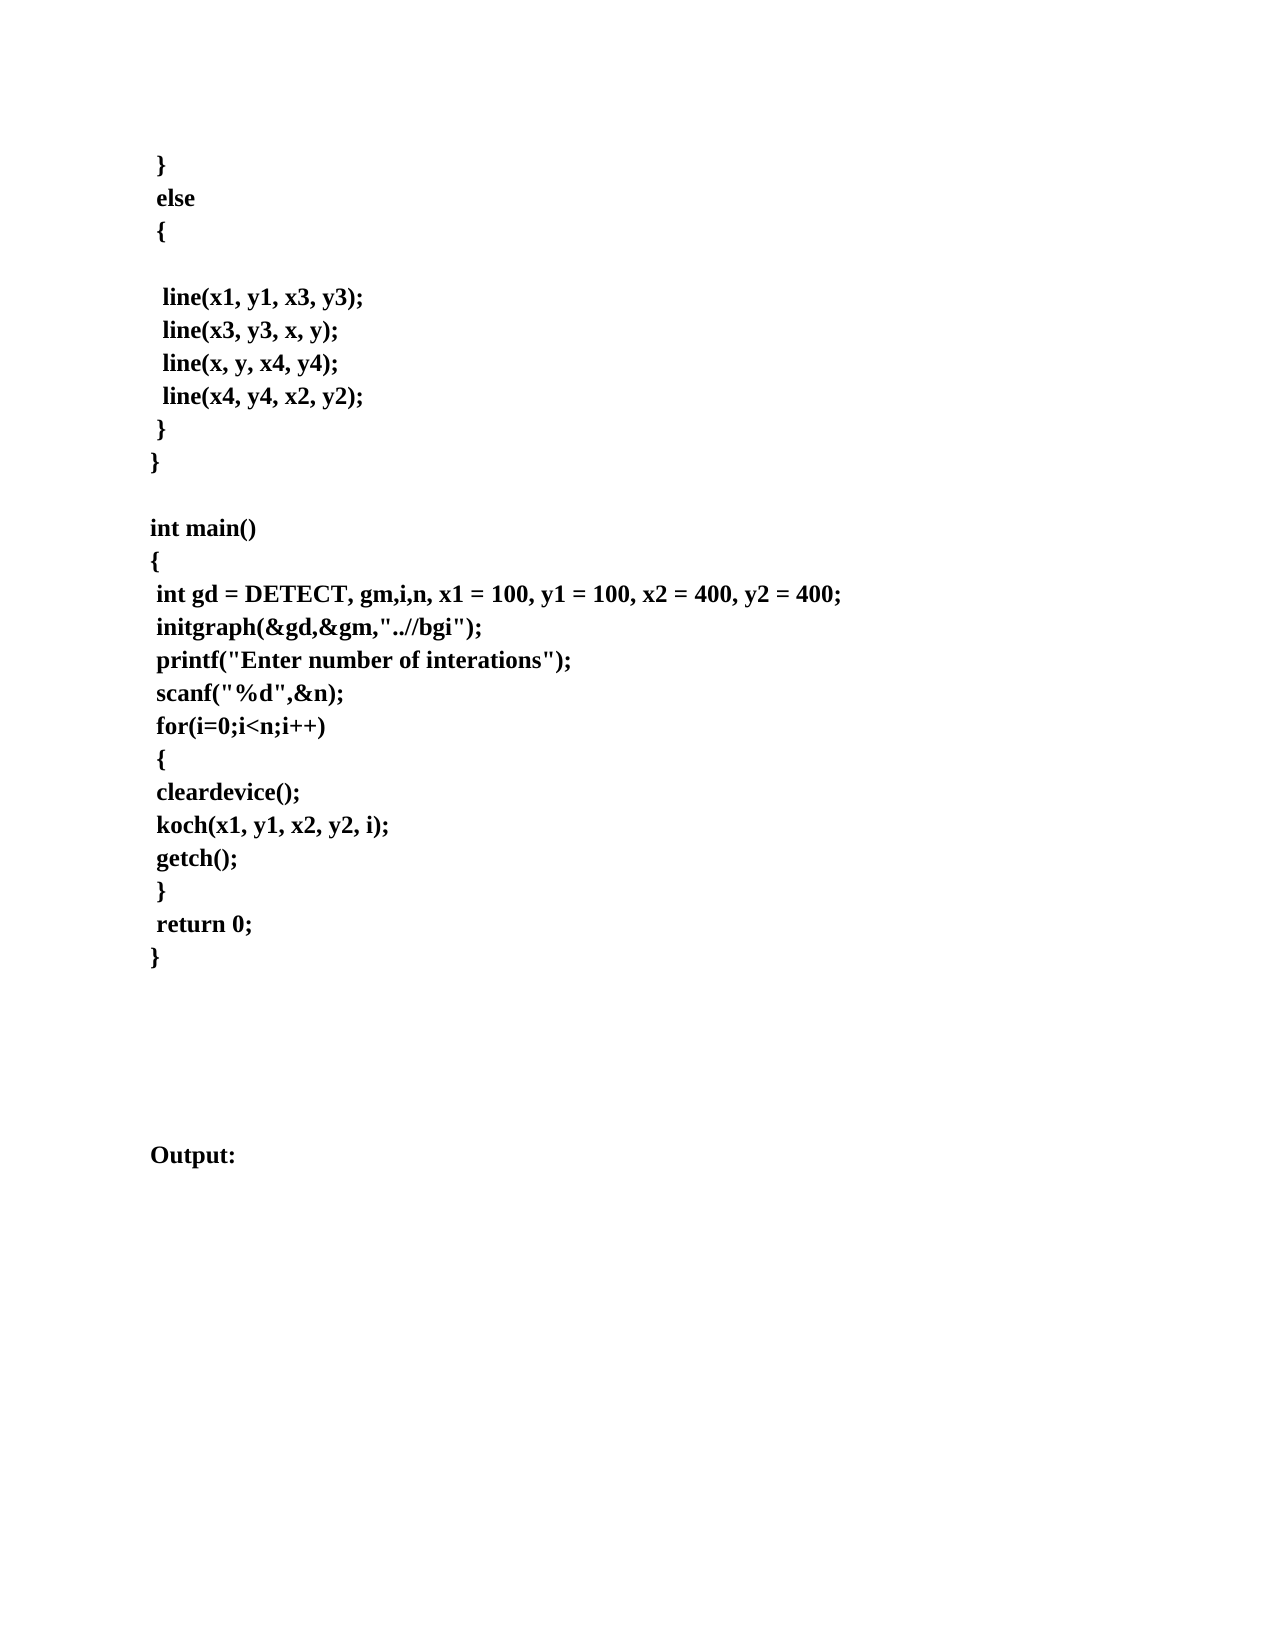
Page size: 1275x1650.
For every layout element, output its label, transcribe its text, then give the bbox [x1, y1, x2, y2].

text for(i=0;i<n;i++) [150, 711, 1125, 740]
text koch(x1, y1, x2, y2, i); [150, 810, 1125, 839]
text int gd = DETECT, gm,i,n, x1 = 100, y1 = 100, x2 = 400, y2 = 400; [150, 579, 1125, 608]
text } [150, 942, 1125, 971]
text { [150, 744, 1125, 773]
text return 0; [150, 909, 1125, 938]
text printf("Enter number of interations"); [150, 645, 1125, 674]
text { [150, 216, 1125, 245]
text { [150, 546, 1125, 575]
text } [150, 414, 1125, 443]
text } [150, 150, 1125, 179]
text line(x1, y1, x3, y3); [150, 282, 1125, 311]
text line(x3, y3, x, y); [150, 315, 1125, 344]
text else [150, 183, 1125, 212]
text getch(); [150, 843, 1125, 872]
text scanf("%d",&n); [150, 678, 1125, 707]
text line(x4, y4, x2, y2); [150, 381, 1125, 410]
text } [150, 876, 1125, 905]
text line(x, y, x4, y4); [150, 348, 1125, 377]
text } [150, 447, 1125, 476]
text Output: [150, 1141, 1125, 1169]
text initgraph(&gd,&gm,"..//bgi"); [150, 612, 1125, 641]
text cleardevice(); [150, 777, 1125, 806]
text int main() [150, 513, 1125, 542]
